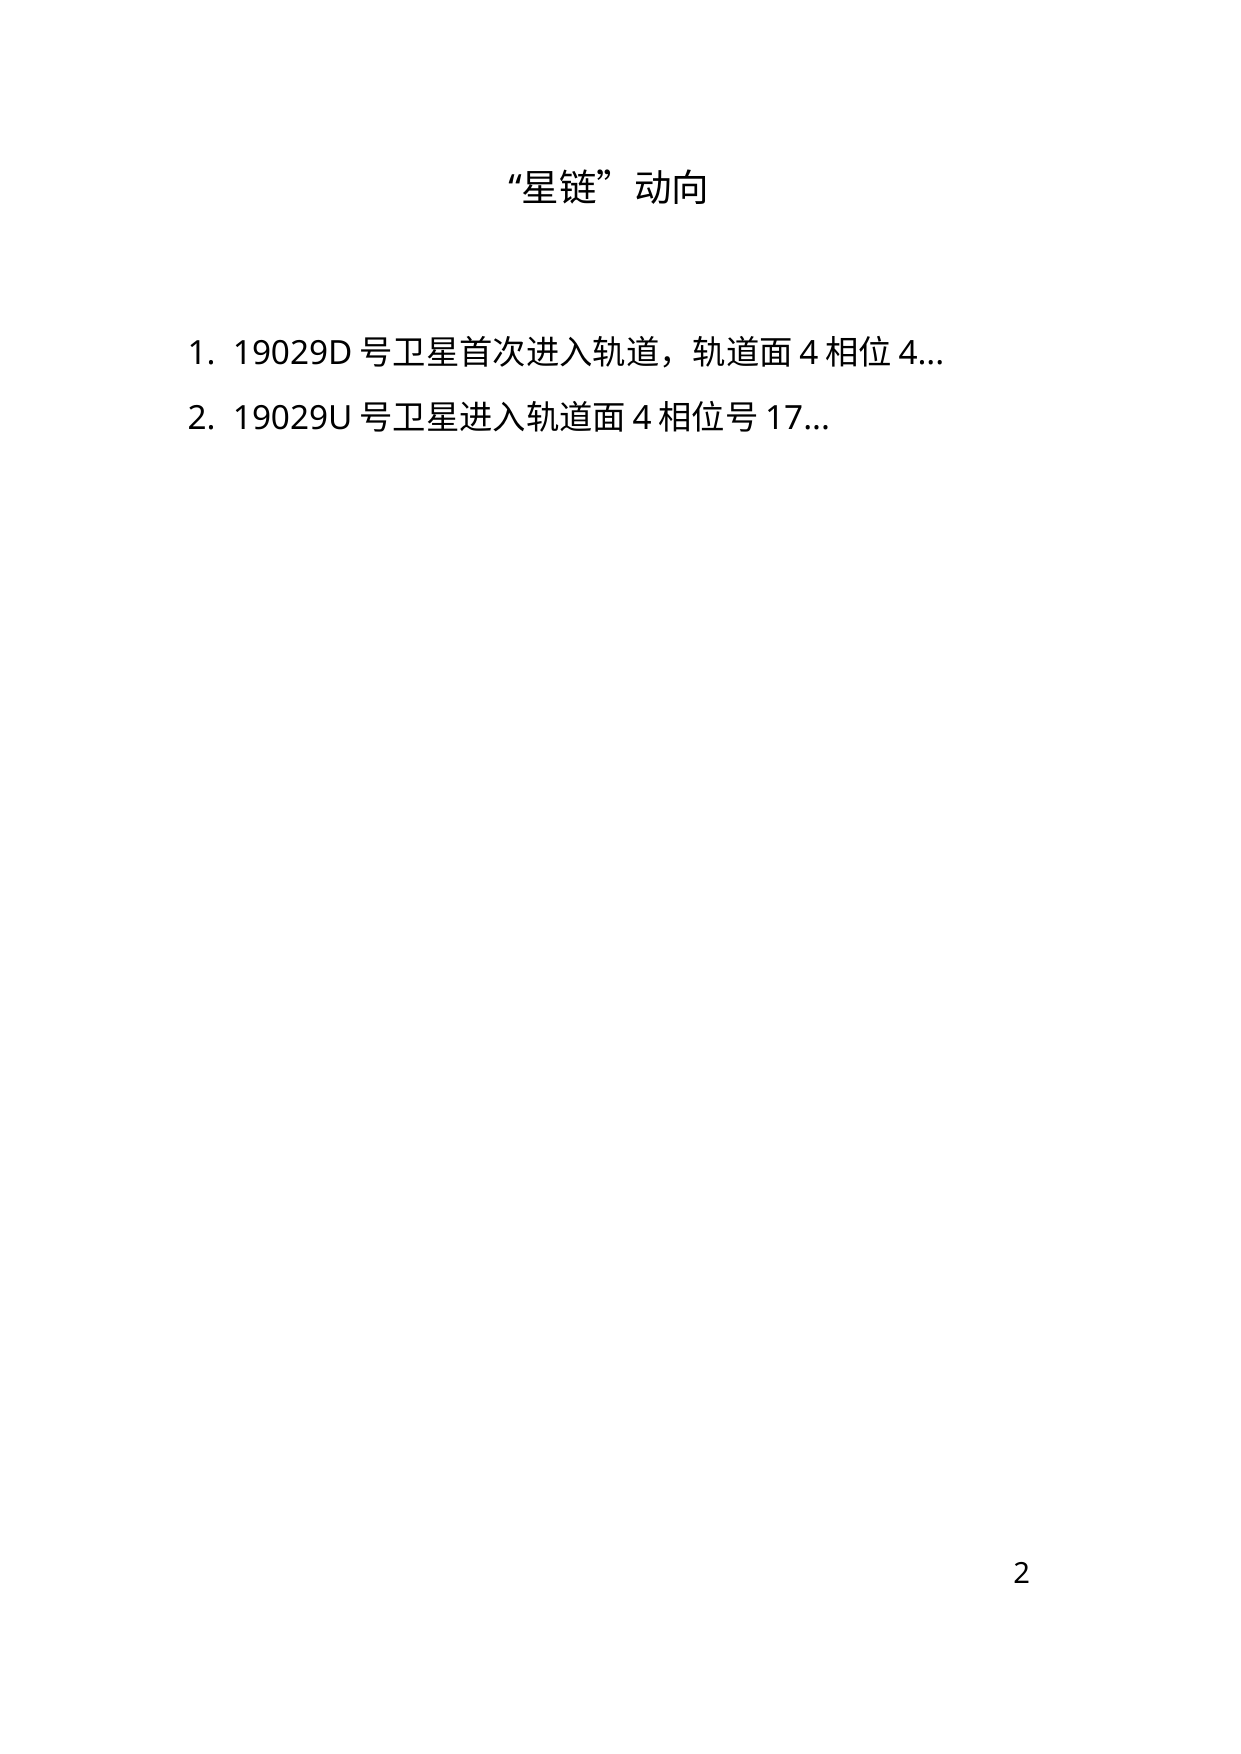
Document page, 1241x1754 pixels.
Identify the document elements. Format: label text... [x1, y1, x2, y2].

text 1. 19029D号卫星首次进入轨道，轨道面4相位4... 2. 19029U号卫星进入轨道面4相位号17... [187, 317, 1053, 512]
text “星链”动向 [187, 152, 1029, 217]
